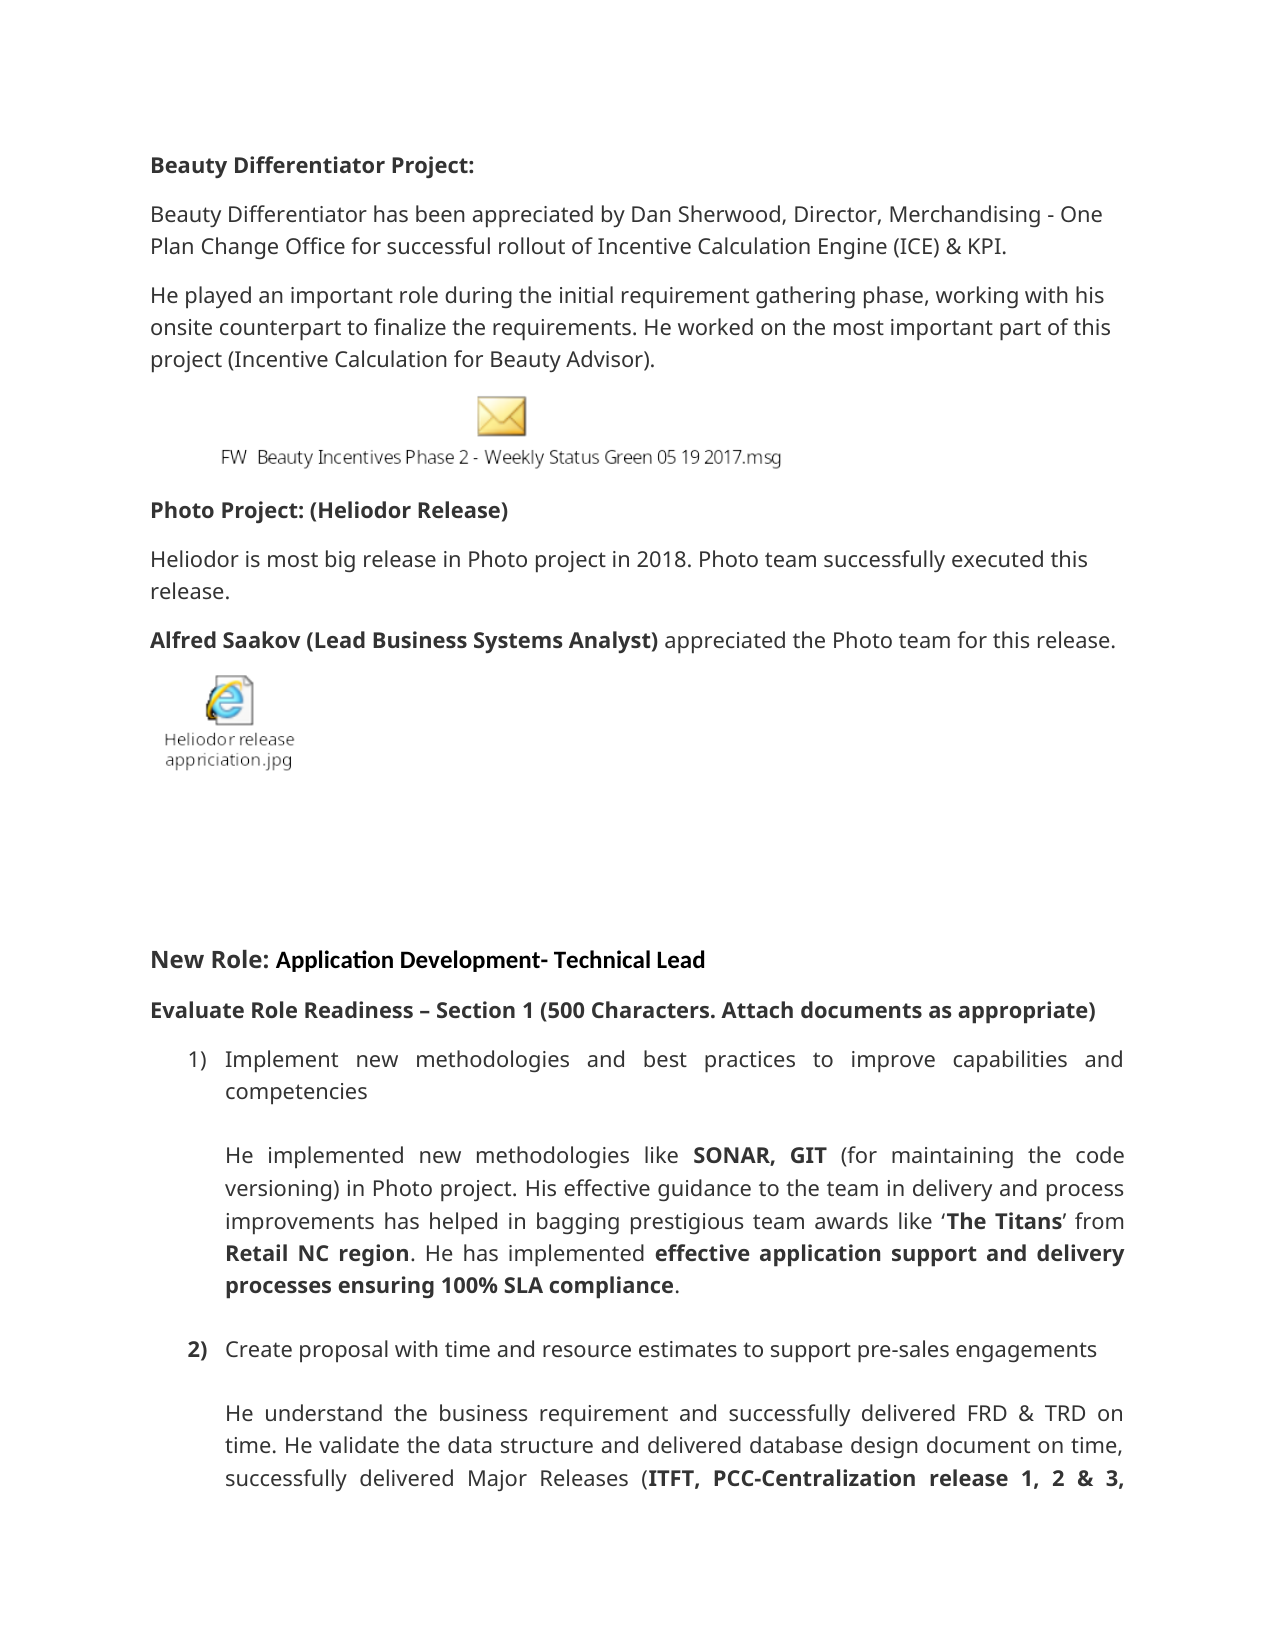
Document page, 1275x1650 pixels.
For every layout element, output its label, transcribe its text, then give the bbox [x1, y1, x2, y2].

text Evaluate Role Readiness – Section 1 (500 Characters. Attach documents as appropriate) [150, 995, 1125, 1025]
text Beauty Differentiator Project: [150, 150, 1125, 180]
text Heliodor is most big release in Photo project in 2018. Photo team successfully executed this release. [150, 544, 1125, 606]
text He played an important role during the initial requirement gathering phase, working with his onsite counterpart to finalize the requirements. He worked on the most important part of this project (Incentive Calculation for Beauty Advisor). [150, 279, 1125, 373]
text New Role: Application Development- Technical Lead [150, 943, 1125, 976]
text Photo Project: (Heliodor Release) [150, 495, 1125, 525]
text Beauty Differentiator has been appreciated by Dan Sherwood, Director, Merchandising - One Plan Change Office for successful rollout of Incentive Calculation Engine (ICE) & KPI. [150, 199, 1125, 261]
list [225, 1398, 1125, 1492]
text Alfred Saakov (Lead Business Systems Analyst) appreciated the Photo team for this release. [150, 625, 1125, 655]
list Create proposal with time and resource estimates to support pre-sales engagements [187, 1334, 1125, 1364]
list He implemented new methodologies like SONAR, GIT (for maintaining the code versioning) in Photo project. His effective guidance to the team in delivery and process improvements has helped in bagging prestigious team awards like ‘The Titans’ from Retail NC region. He has implemented effective application support and delivery processes ensuring 100% SLA compliance. [225, 1140, 1125, 1300]
list Implement new methodologies and best practices to improve capabilities and competencies [187, 1044, 1125, 1106]
